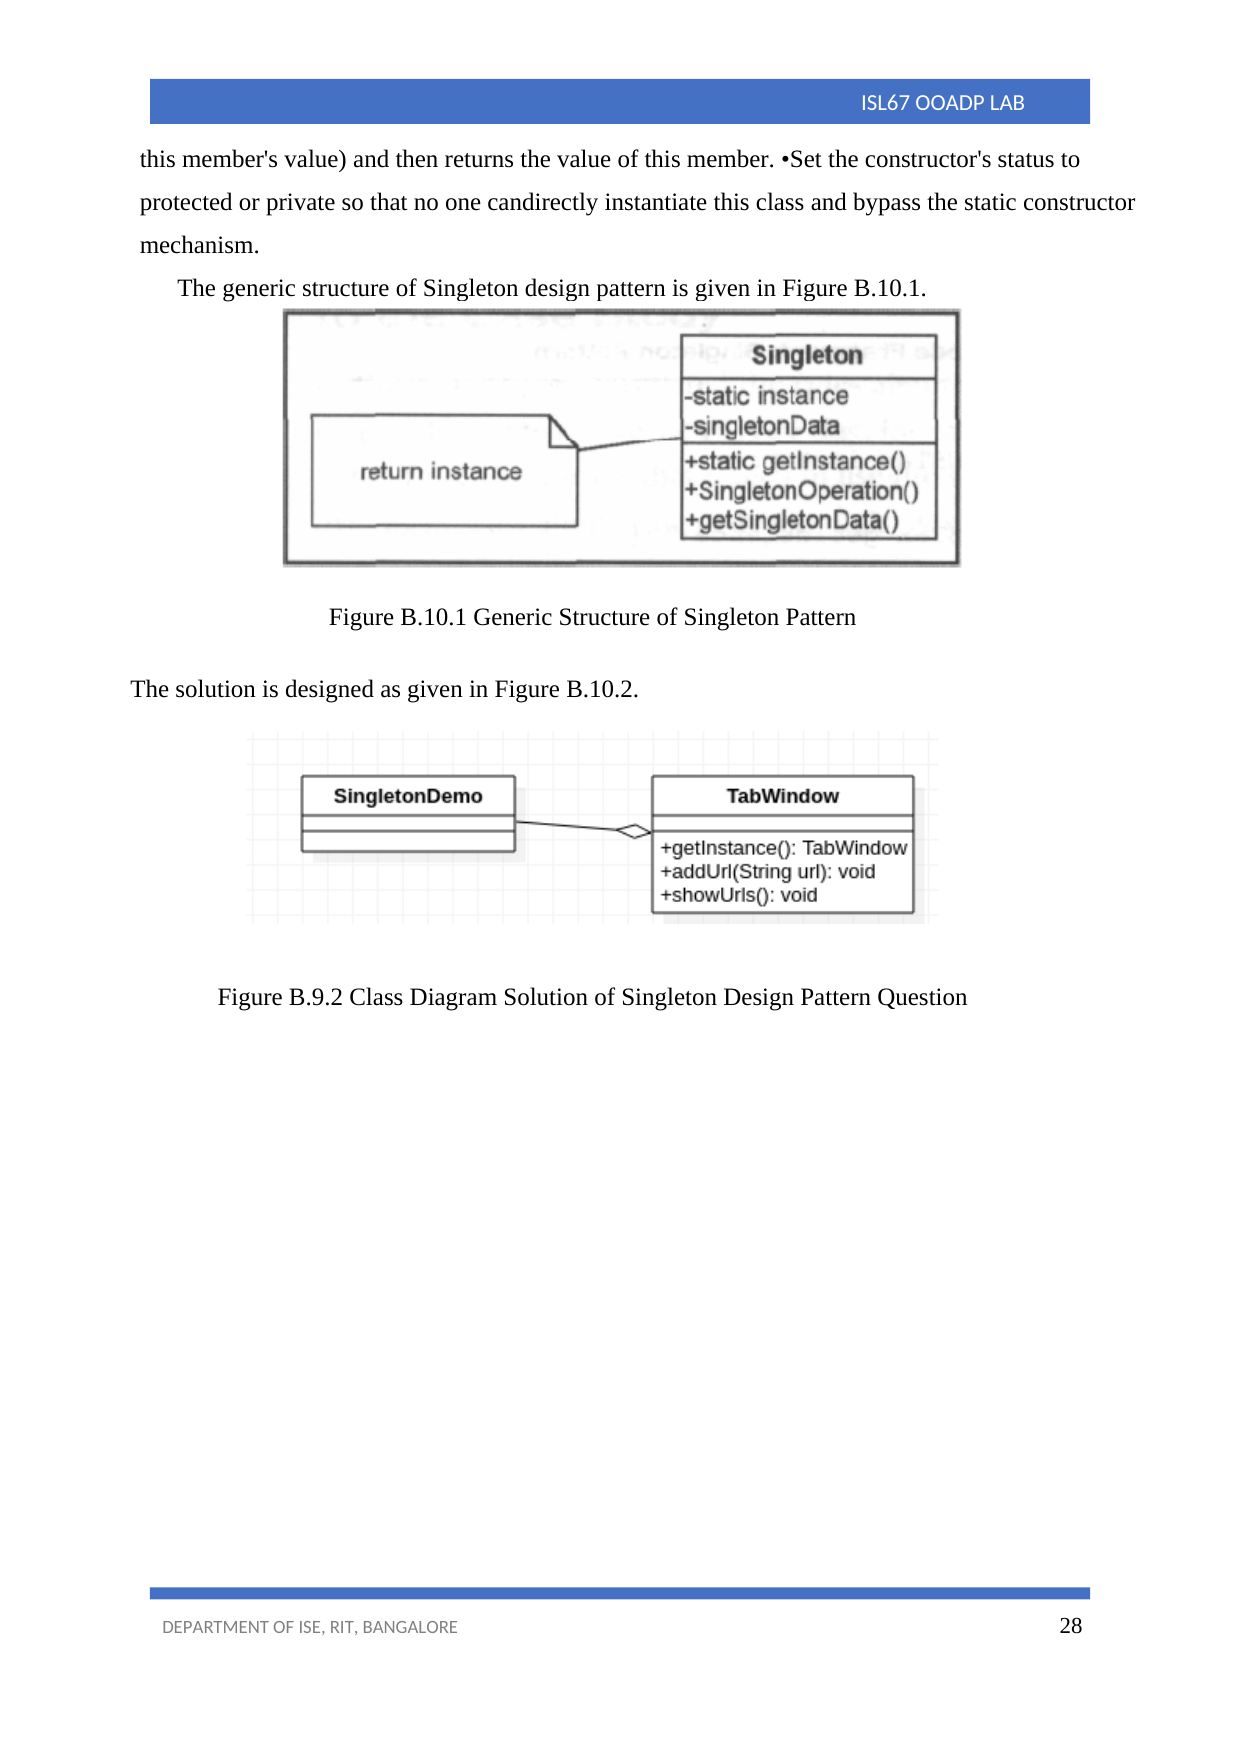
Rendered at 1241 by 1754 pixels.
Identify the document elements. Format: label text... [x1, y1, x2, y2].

text Figure B.9.2 Class Diagram Solution of Singleton Design Pattern Question [130, 982, 1055, 1010]
picture [266, 301, 979, 574]
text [139, 144, 1143, 259]
text The generic structure of Singleton design pattern is given in Figure B.10.1. [102, 273, 1143, 302]
picture [246, 731, 939, 924]
text Figure B.10.1 Generic Structure of Singleton Pattern [130, 602, 1055, 631]
text The solution is designed as given in Figure B.10.2. [130, 674, 1055, 703]
